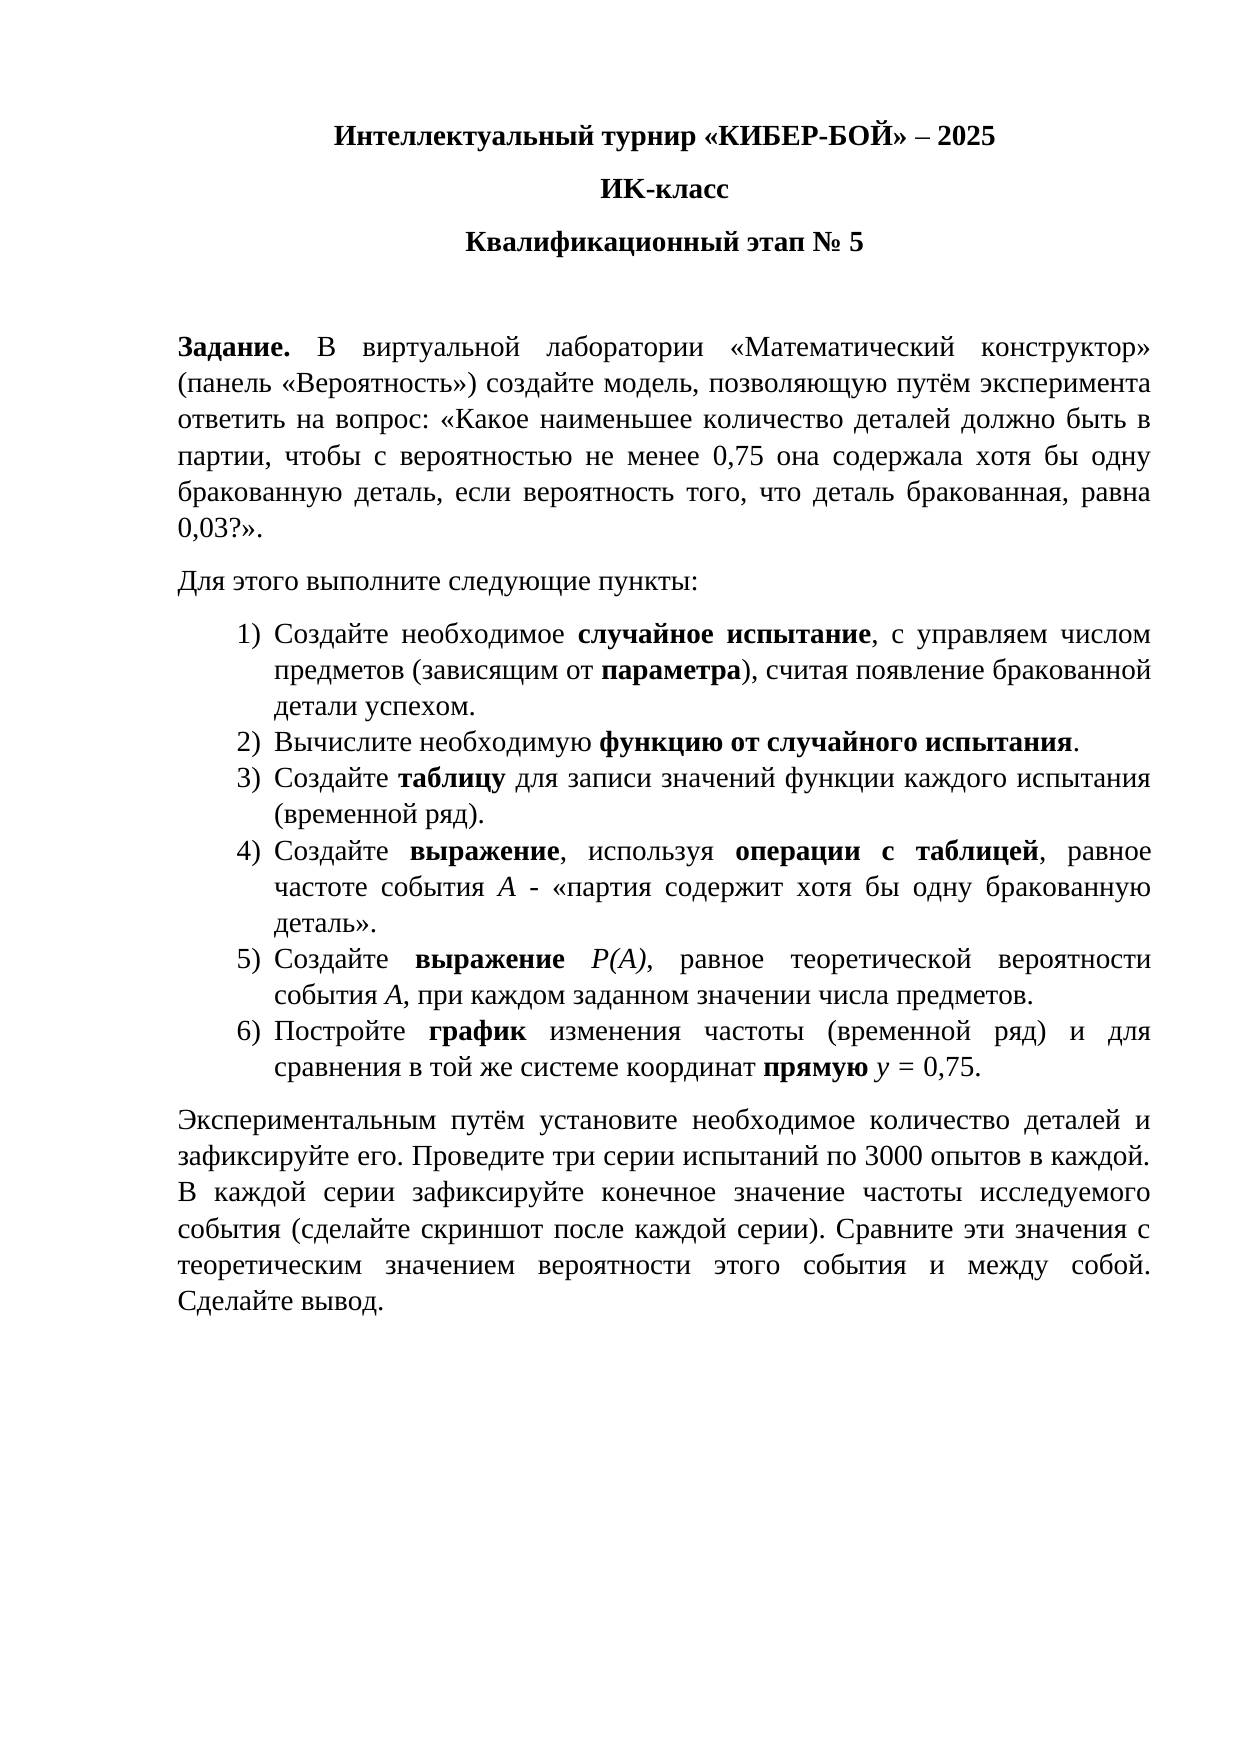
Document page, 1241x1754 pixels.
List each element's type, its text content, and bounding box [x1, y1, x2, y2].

list Создайте таблицу для записи значений функции каждого испытания (временной ряд). [236, 760, 1152, 830]
text Квалификационный этап № 5 [177, 224, 1152, 257]
list Вычислите необходимую функцию от случайного испытания. [236, 724, 1152, 758]
list Создайте выражение, используя операции с таблицей, равное частоте события А - «партия содержит хотя бы одну бракованную деталь». [236, 833, 1152, 938]
text Интеллектуальный турнир «КИБЕР-БОЙ» – 2025 [177, 118, 1152, 152]
list Создайте выражение P(A), равное теоретической вероятности события А, при каждом заданном значении числа предметов. [236, 941, 1152, 1011]
list Создайте необходимое случайное испытание, с управляем числом предметов (зависящим от параметра), считая появление бракованной детали успехом. [236, 616, 1152, 722]
text ИK-класс [177, 171, 1152, 204]
list Постройте график изменения частоты (временной ряд) и для сравнения в той же системе координат прямую y = 0,75. [236, 1013, 1152, 1083]
text Задание. В виртуальной лаборатории «Математический конструктор» (панель «Вероятность») создайте модель, позволяющую путём эксперимента ответить на вопрос: «Какое наименьшее количество деталей должно быть в партии, чтобы с вероятностью не менее 0,75 она содержала хотя бы одну бракованную деталь, если вероятность того, что деталь бракованная, равна 0,03?». [177, 329, 1152, 544]
text Экспериментальным путём установите необходимое количество деталей и зафиксируйте его. Проведите три серии испытаний по 3000 опытов в каждой. В каждой серии зафиксируйте конечное значение частоты исследуемого события (сделайте скриншот после каждой серии). Сравните эти значения с теоретическим значением вероятности этого события и между собой. Сделайте вывод. [177, 1102, 1152, 1317]
text Для этого выполните следующие пункты: [177, 563, 1152, 596]
